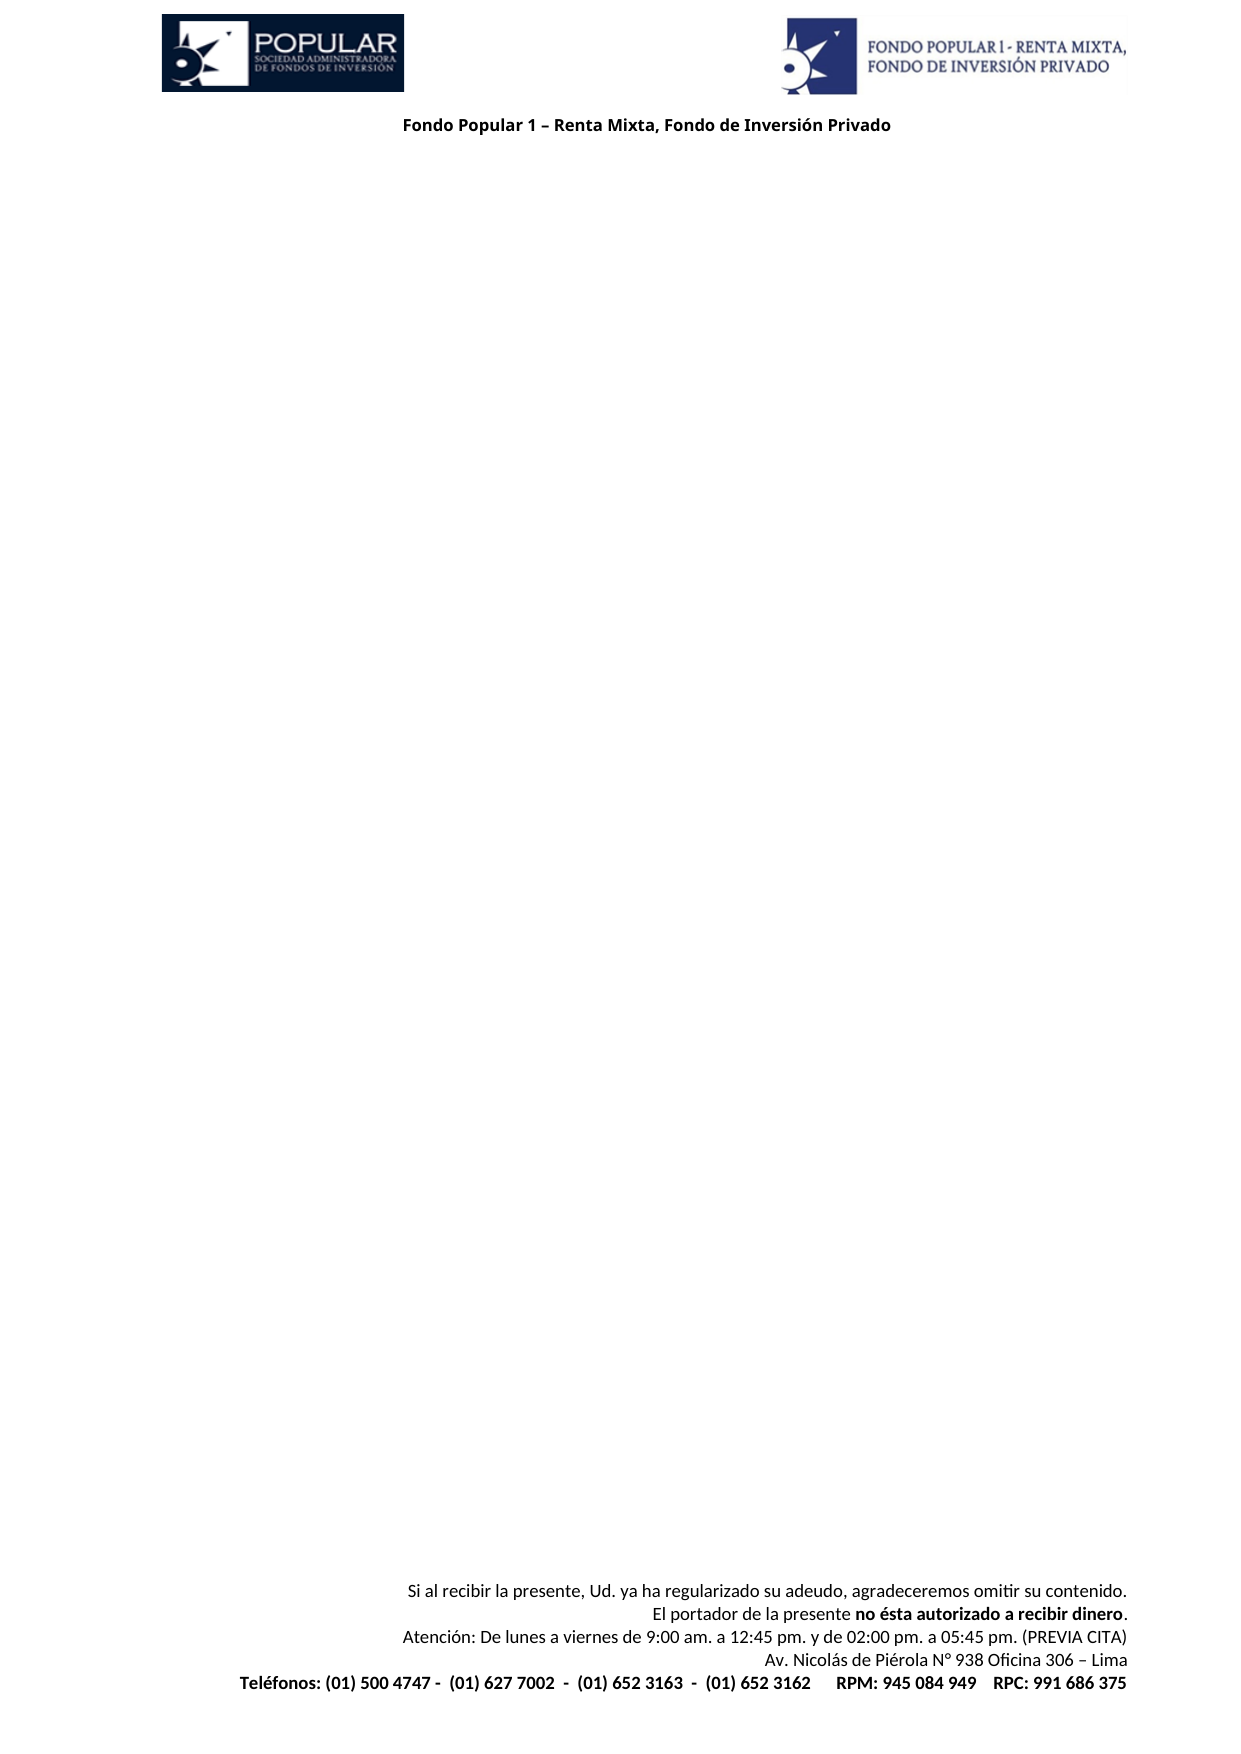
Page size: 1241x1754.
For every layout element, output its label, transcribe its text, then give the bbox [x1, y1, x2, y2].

text Fondo Popular 1 – Renta Mixta, Fondo de Inversión Privado [165, 113, 1128, 136]
picture [780, 14, 1129, 95]
picture [161, 14, 405, 92]
